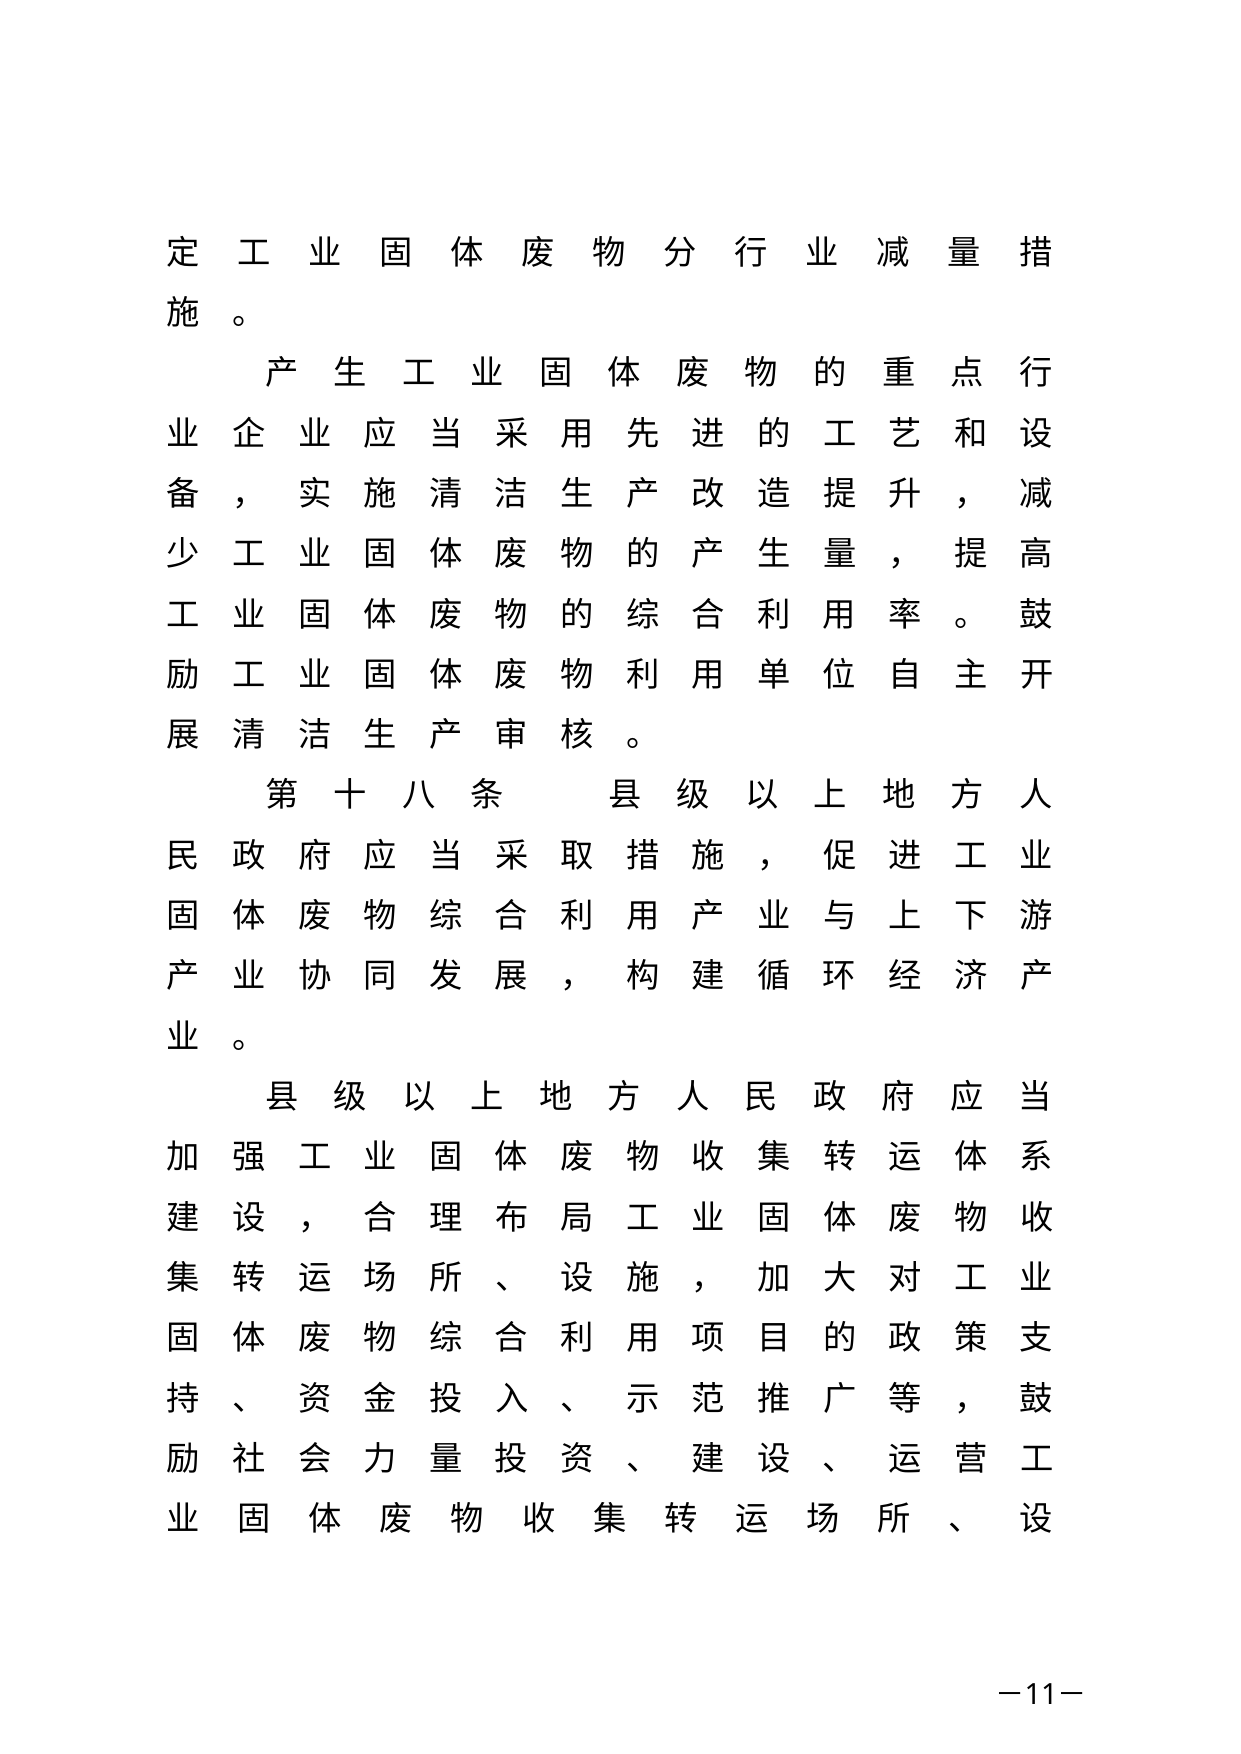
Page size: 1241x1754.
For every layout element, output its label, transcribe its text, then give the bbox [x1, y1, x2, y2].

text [167, 1064, 1085, 1546]
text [167, 219, 1085, 340]
text 产生工业固体废物的重点行业企业应当采用先进的工艺和设备，实施清洁生产改造提升，减少工业固体废物的产生量，提高工业固体废物的综合利用率。鼓励工业固体废物利用单位自主开展清洁生产审核。 [167, 340, 1085, 762]
text 第十八条 县级以上地方人民政府应当采取措施，促进工业固体废物综合利用产业与上下游产业协同发展，构建循环经济产业。 [167, 762, 1085, 1064]
